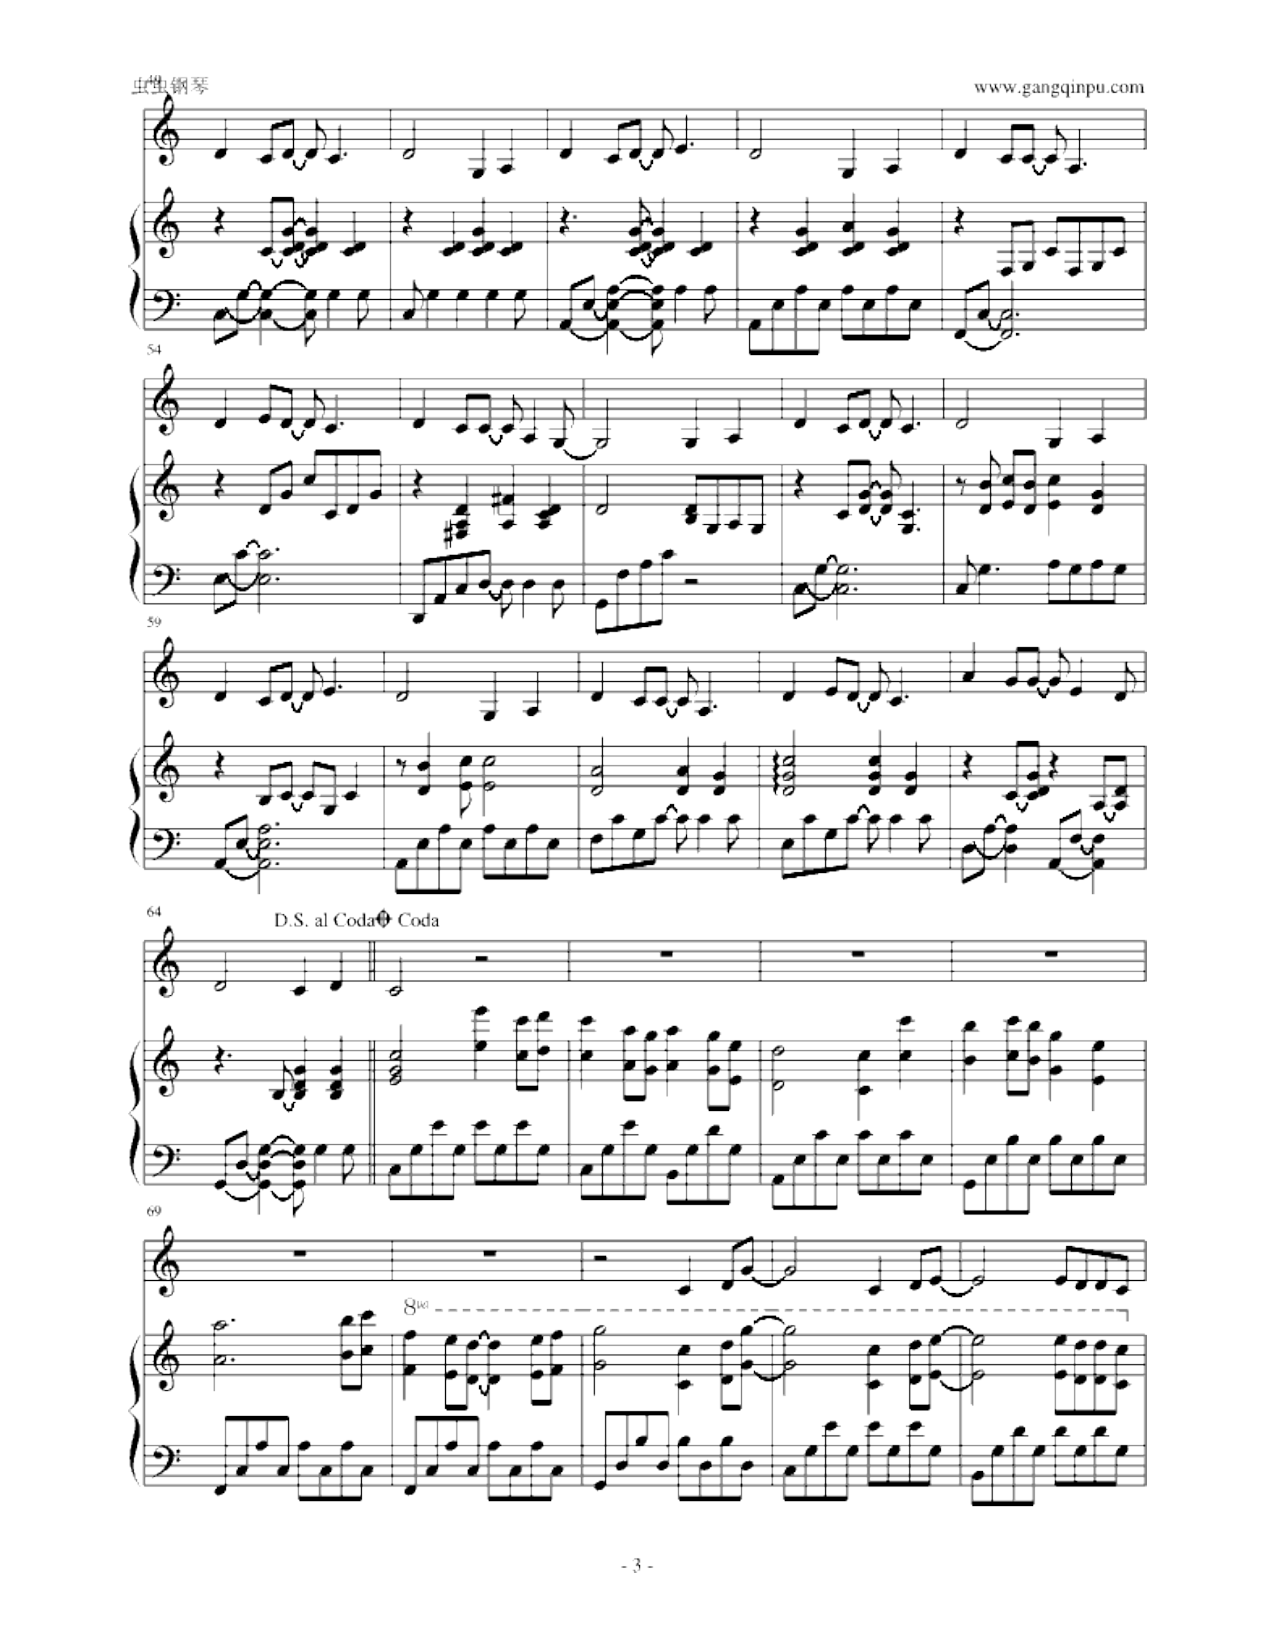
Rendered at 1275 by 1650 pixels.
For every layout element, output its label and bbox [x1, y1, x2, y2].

picture [128, 75, 1147, 1573]
